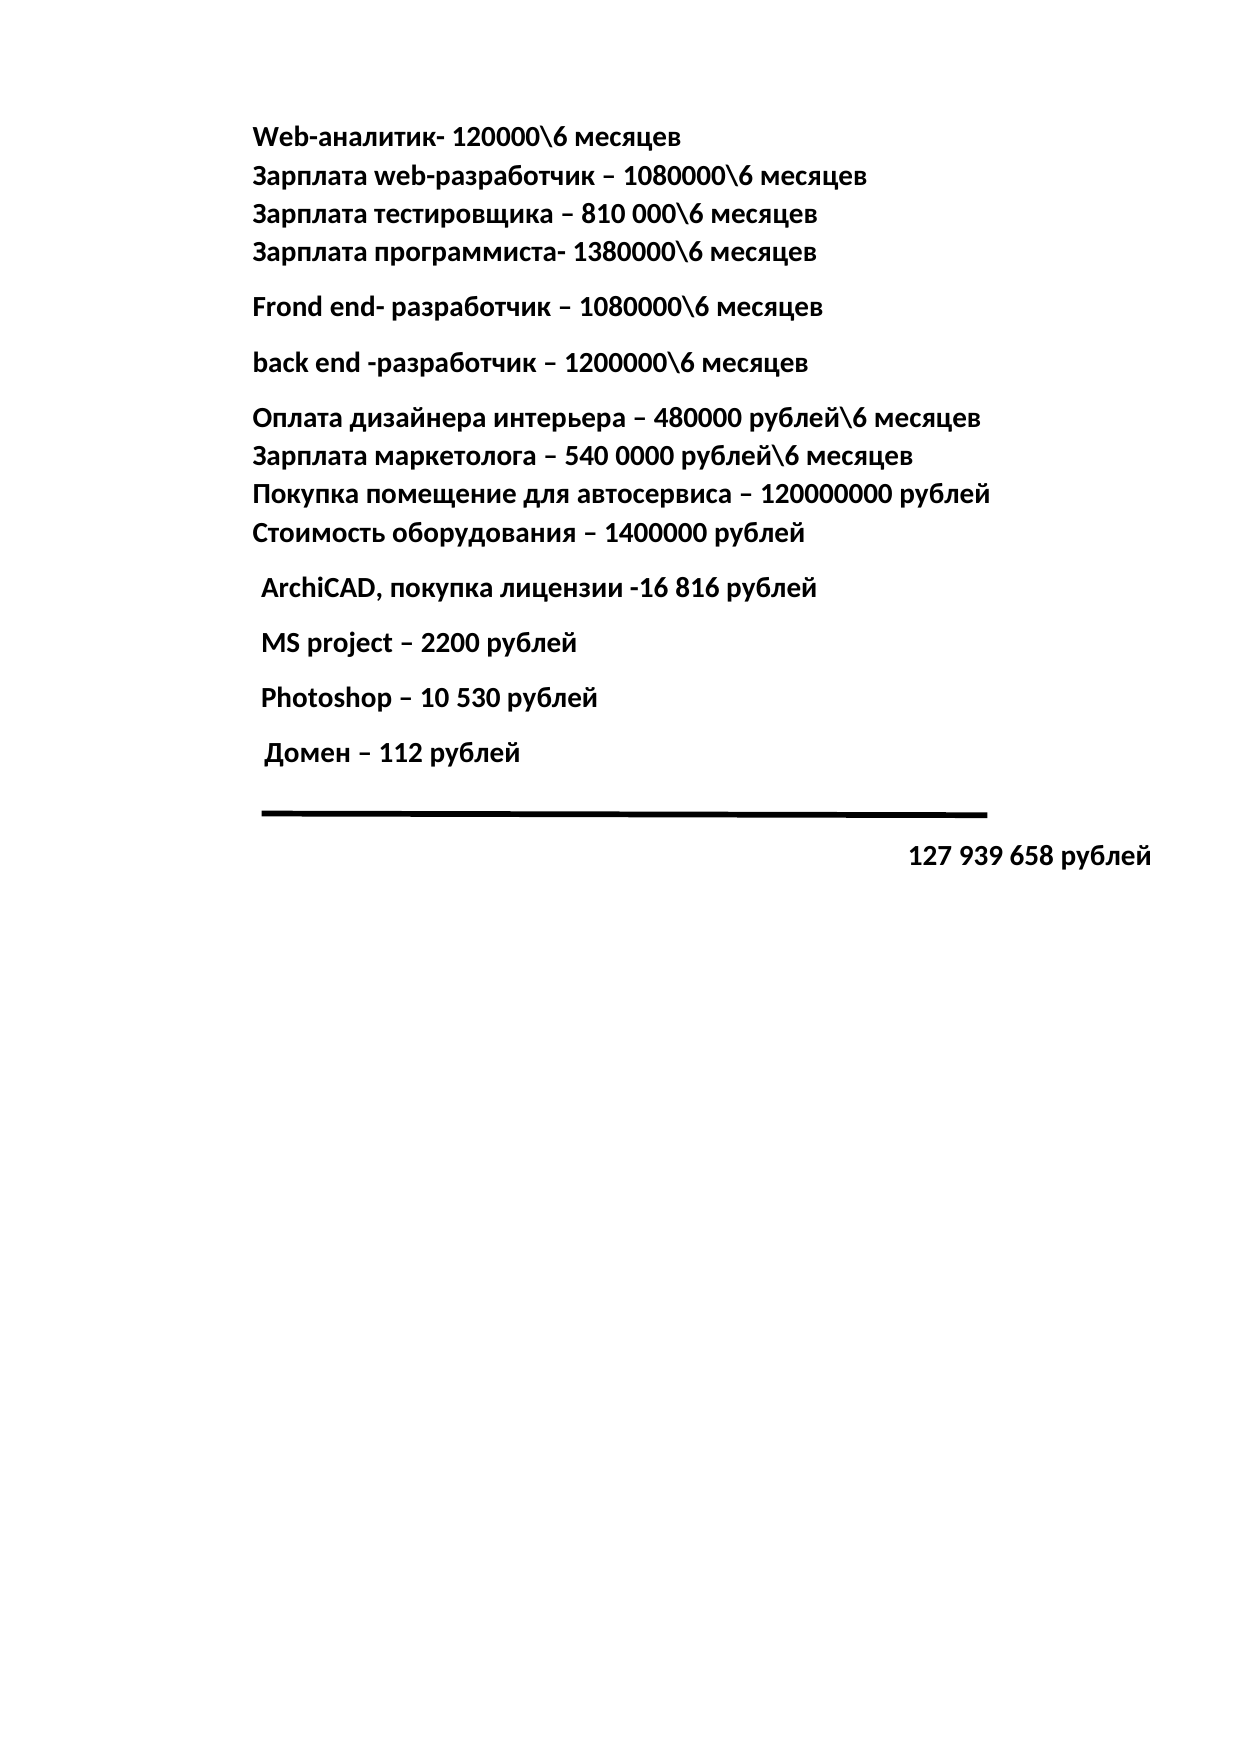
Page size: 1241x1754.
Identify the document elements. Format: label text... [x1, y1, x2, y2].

list Web-аналитик- 120000\6 месяцев [252, 118, 1152, 154]
list Зарплата web-разработчик – 1080000\6 месяцев [252, 157, 1152, 192]
list Зарплата программиста- 1380000\6 месяцев [252, 233, 1152, 269]
list Покупка помещение для автосервиса – 120000000 рублей [252, 476, 1152, 511]
list Стоимость оборудования – 1400000 рублей [252, 514, 1152, 550]
text Photoshop – 10 530 рублей [215, 679, 1152, 715]
text ArchiCAD, покупка лицензии -16 816 рублей [215, 569, 1152, 605]
text back end -разработчик – 1200000\6 месяцев [252, 344, 1152, 379]
list Оплата дизайнера интерьера – 480000 рублей\6 месяцев [252, 399, 1152, 434]
list Зарплата тестировщика – 810 000\6 месяцев [252, 195, 1152, 231]
text 127 939 658 рублей [177, 837, 1152, 873]
text MS project – 2200 рублей [215, 624, 1152, 660]
list Зарплата маркетолога – 540 0000 рублей\6 месяцев [252, 437, 1152, 473]
text Домен – 112 рублей [251, 734, 1152, 770]
text Frond end- разработчик – 1080000\6 месяцев [252, 288, 1152, 324]
